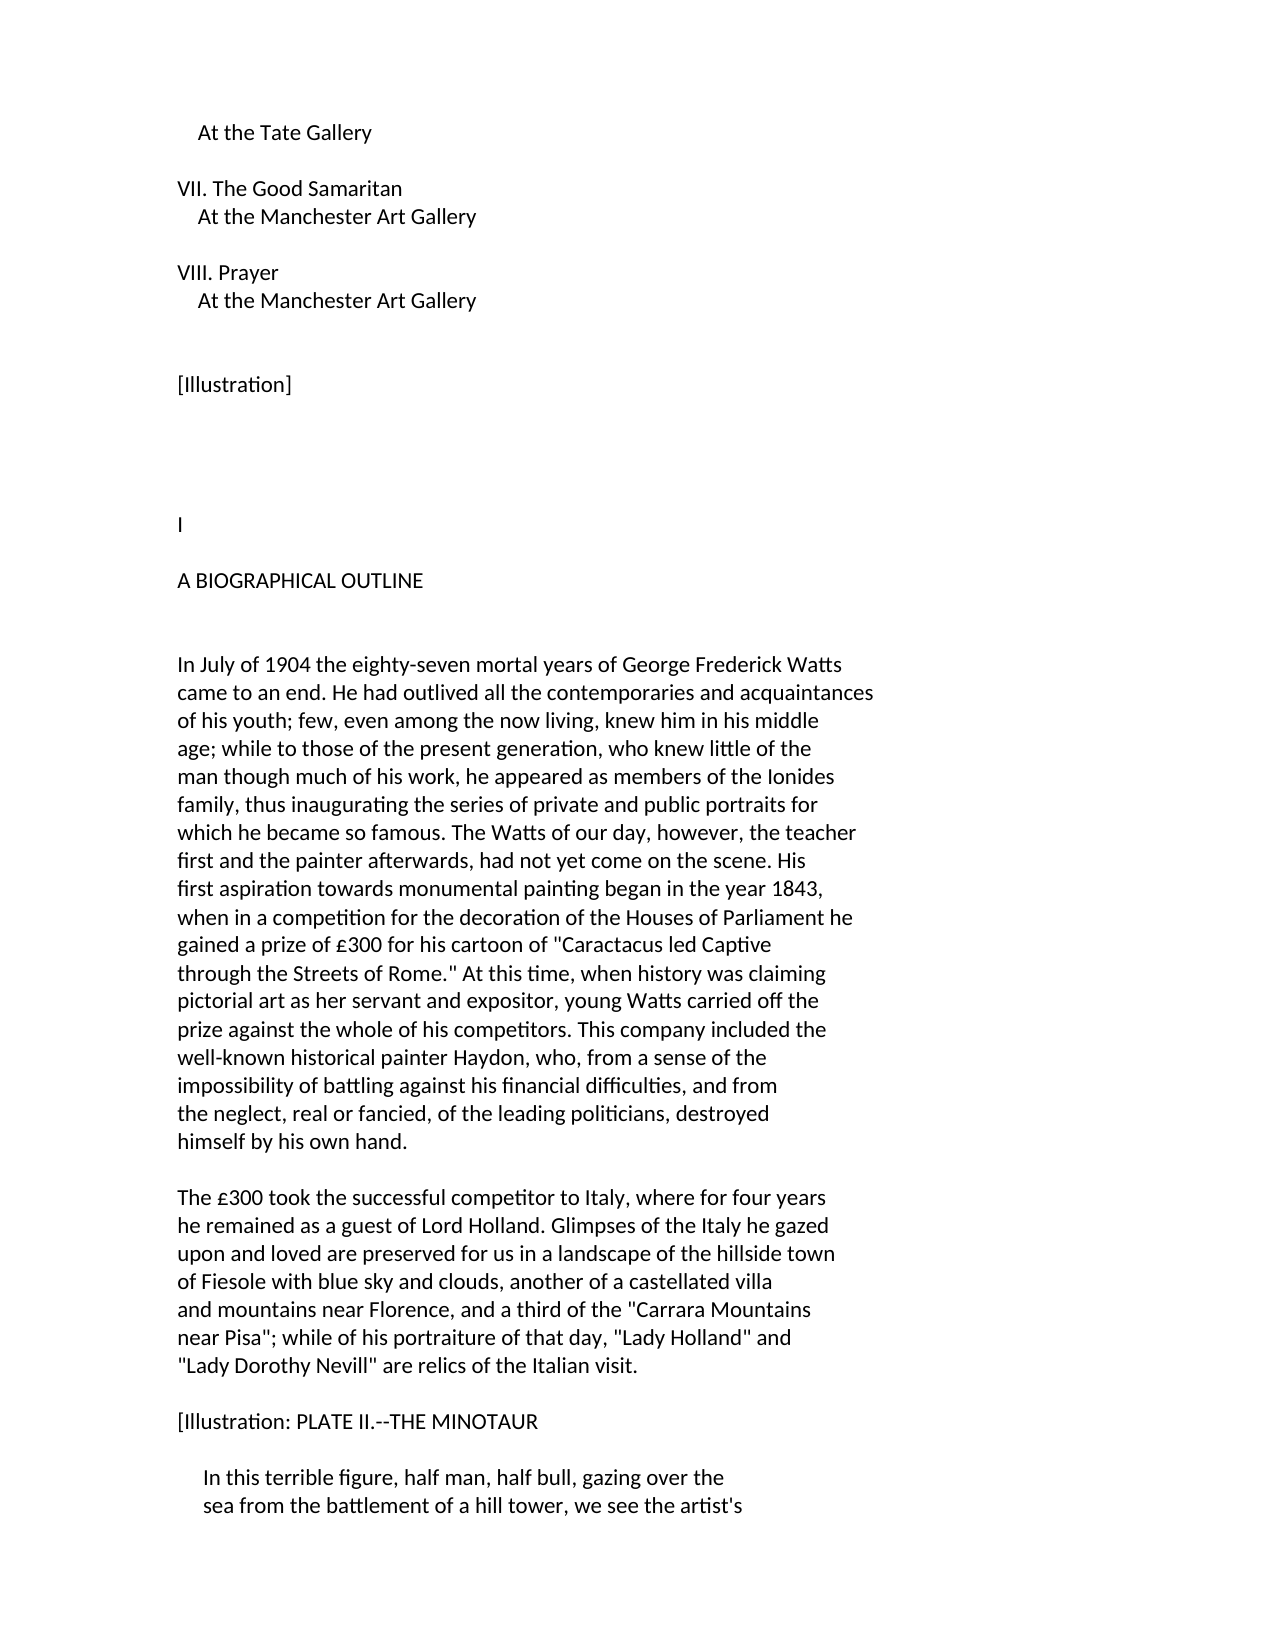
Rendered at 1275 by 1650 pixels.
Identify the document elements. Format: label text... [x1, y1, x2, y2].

text In July of 1904 the eighty-seven mortal years of George Frederick Watts [177, 650, 1186, 678]
text pictorial art as her servant and expositor, young Watts carried off the [177, 987, 1186, 1015]
text gained a prize of £300 for his cartoon of "Caractacus led Captive [177, 931, 1186, 959]
text A BIOGRAPHICAL OUTLINE [177, 566, 1186, 594]
text first and the painter afterwards, had not yet come on the scene. His [177, 847, 1186, 874]
text At the Tate Gallery [177, 118, 1186, 146]
text At the Manchester Art Gallery [177, 202, 1186, 230]
text man though much of his work, he appeared as members of the Ionides [177, 762, 1186, 791]
text through the Streets of Rome." At this time, when history was claiming [177, 959, 1186, 987]
text "Lady Dorothy Nevill" are relics of the Italian visit. [177, 1351, 1186, 1379]
text when in a competition for the decoration of the Houses of Parliament he [177, 903, 1186, 931]
text first aspiration towards monumental painting began in the year 1843, [177, 874, 1186, 903]
text VIII. Prayer [177, 258, 1186, 286]
text well-known historical painter Haydon, who, from a sense of the [177, 1043, 1186, 1071]
text and mountains near Florence, and a third of the "Carrara Mountains [177, 1295, 1186, 1323]
text VII. The Good Samaritan [177, 174, 1186, 202]
text upon and loved are preserved for us in a landscape of the hillside town [177, 1239, 1186, 1267]
text I [177, 510, 1186, 538]
text [Illustration: PLATE II.--THE MINOTAUR [177, 1407, 1186, 1435]
text [Illustration] [177, 370, 1186, 398]
text which he became so famous. The Watts of our day, however, the teacher [177, 818, 1186, 847]
text sea from the battlement of a hill tower, we see the artist's [177, 1491, 1186, 1519]
text In this terrible figure, half man, half bull, gazing over the [177, 1463, 1186, 1491]
text prize against the whole of his competitors. This company included the [177, 1015, 1186, 1043]
text At the Manchester Art Gallery [177, 286, 1186, 314]
text The £300 took the successful competitor to Italy, where for four years [177, 1183, 1186, 1211]
text age; while to those of the present generation, who knew little of the [177, 734, 1186, 762]
text came to an end. He had outlived all the contemporaries and acquaintances [177, 678, 1186, 706]
text family, thus inaugurating the series of private and public portraits for [177, 791, 1186, 818]
text himself by his own hand. [177, 1127, 1186, 1155]
text of Fiesole with blue sky and clouds, another of a castellated villa [177, 1267, 1186, 1295]
text near Pisa"; while of his portraiture of that day, "Lady Holland" and [177, 1323, 1186, 1351]
text of his youth; few, even among the now living, knew him in his middle [177, 706, 1186, 734]
text the neglect, real or fancied, of the leading politicians, destroyed [177, 1099, 1186, 1127]
text impossibility of battling against his financial difficulties, and from [177, 1071, 1186, 1099]
text he remained as a guest of Lord Holland. Glimpses of the Italy he gazed [177, 1211, 1186, 1239]
